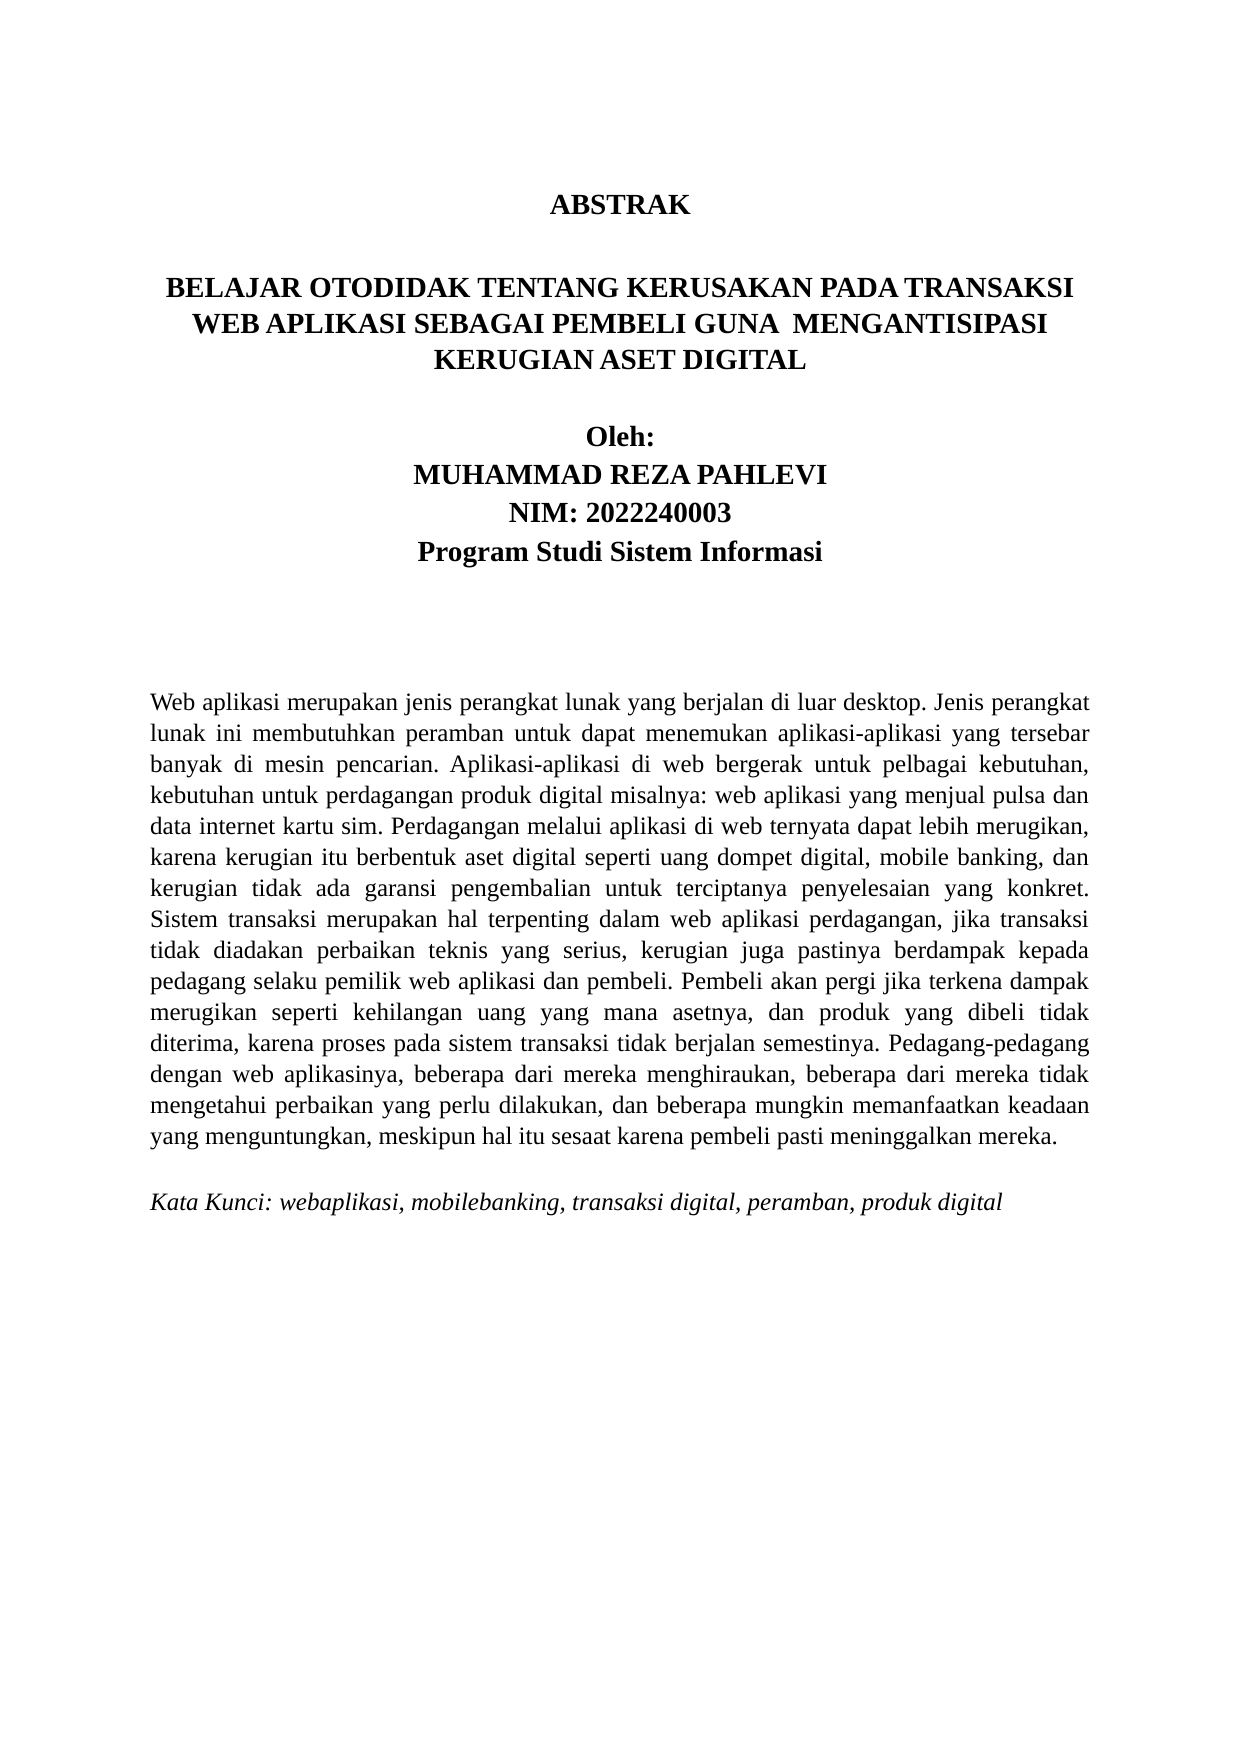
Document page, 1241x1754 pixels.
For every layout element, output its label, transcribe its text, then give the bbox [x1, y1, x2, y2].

text Kata Kunci: webaplikasi, mobilebanking, transaksi digital, peramban, produk digital [150, 1187, 1090, 1216]
text Program Studi Sistem Informasi [150, 534, 1090, 567]
text MUHAMMAD REZA PAHLEVI [150, 457, 1090, 491]
text Web aplikasi merupakan jenis perangkat lunak yang berjalan di luar desktop. Jenis perangkat lunak ini membutuhkan peramban untuk dapat menemukan aplikasi-aplikasi yang tersebar banyak di mesin pencarian. Aplikasi-aplikasi di web bergerak untuk pelbagai kebutuhan, kebutuhan untuk perdagangan produk digital misalnya: web aplikasi yang menjual pulsa dan data internet kartu sim. Perdagangan melalui aplikasi di web ternyata dapat lebih merugikan, karena kerugian itu berbentuk aset digital seperti uang dompet digital, mobile banking, dan kerugian tidak ada garansi pengembalian untuk terciptanya penyelesaian yang konkret. Sistem transaksi merupakan hal terpenting dalam web aplikasi perdagangan, jika transaksi tidak diadakan perbaikan teknis yang serius, kerugian juga pastinya berdampak kepada pedagang selaku pemilik web aplikasi dan pembeli. Pembeli akan pergi jika terkena dampak merugikan seperti kehilangan uang yang mana asetnya, dan produk yang dibeli tidak diterima, karena proses pada sistem transaksi tidak berjalan semestinya. Pedagang-pedagang dengan web aplikasinya, beberapa dari mereka menghiraukan, beberapa dari mereka tidak mengetahui perbaikan yang perlu dilakukan, dan beberapa mungkin memanfaatkan keadaan yang menguntungkan, meskipun hal itu sesaat karena pembeli pasti meninggalkan mereka. [150, 687, 1090, 1150]
title ABSTRAK [150, 187, 1090, 221]
text NIM: 2022240003 [150, 495, 1090, 529]
text Oleh: [150, 419, 1090, 452]
text BELAJAR OTODIDAK TENTANG KERUSAKAN PADA TRANSAKSI WEB APLIKASI SEBAGAI PEMBELI GUNA MENGANTISIPASI KERUGIAN ASET DIGITAL [150, 270, 1090, 376]
